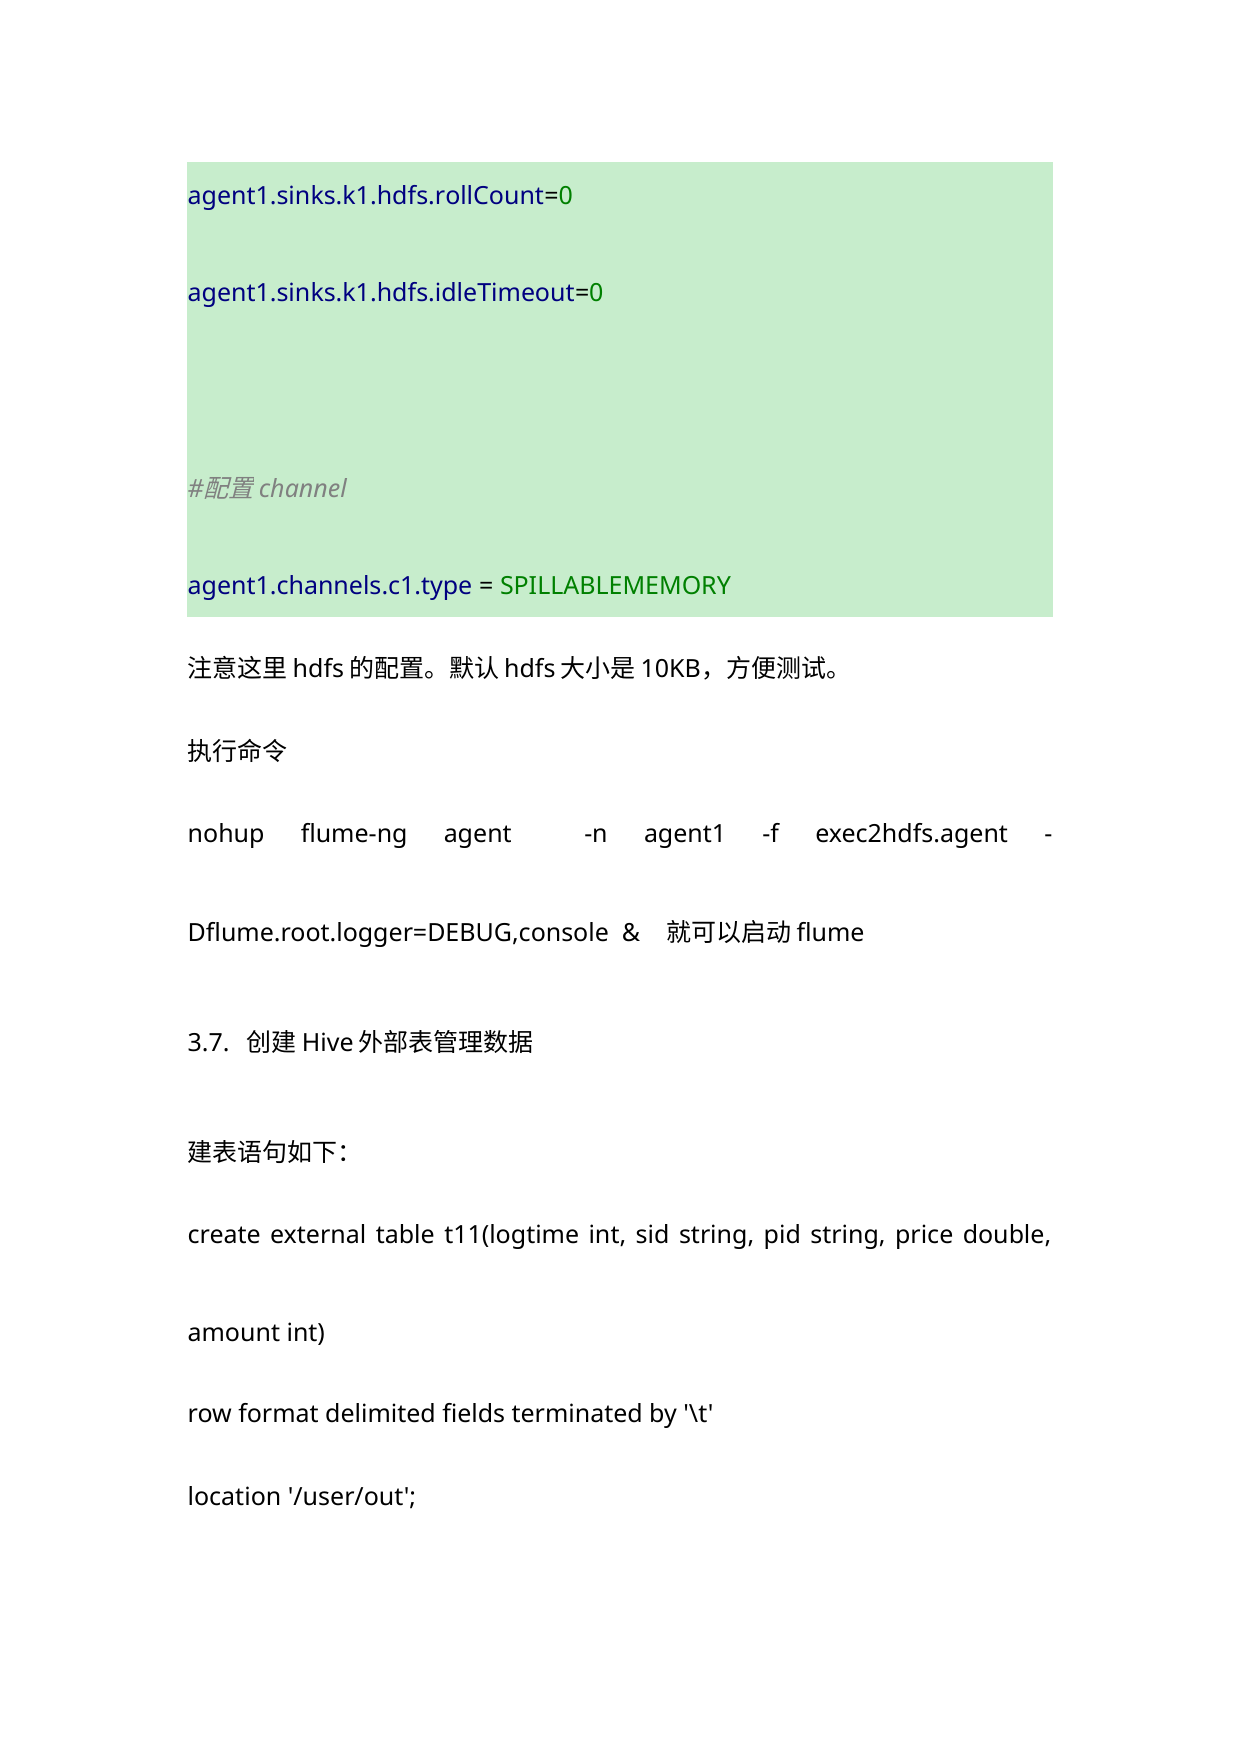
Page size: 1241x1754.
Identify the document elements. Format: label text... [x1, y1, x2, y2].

text nohup flume-ng agent -n agent1 -f exec2hdfs.agent -Dflume.root.logger=DEBUG,console & 就可以启动flume [187, 800, 1053, 963]
text create external table t11(logtime int, sid string, pid string, price double, amount int) [187, 1201, 1053, 1364]
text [187, 162, 1053, 617]
text 执行命令 [187, 717, 1053, 782]
text 建表语句如下： [187, 1118, 1053, 1183]
text location '/user/out'; [187, 1463, 1053, 1528]
text row format delimited fields terminated by '\t' [187, 1381, 1053, 1446]
subtitle 创建Hive外部表管理数据 [187, 1008, 1053, 1073]
text 注意这里hdfs的配置。默认hdfs大小是10KB，方便测试。 [187, 634, 1053, 699]
